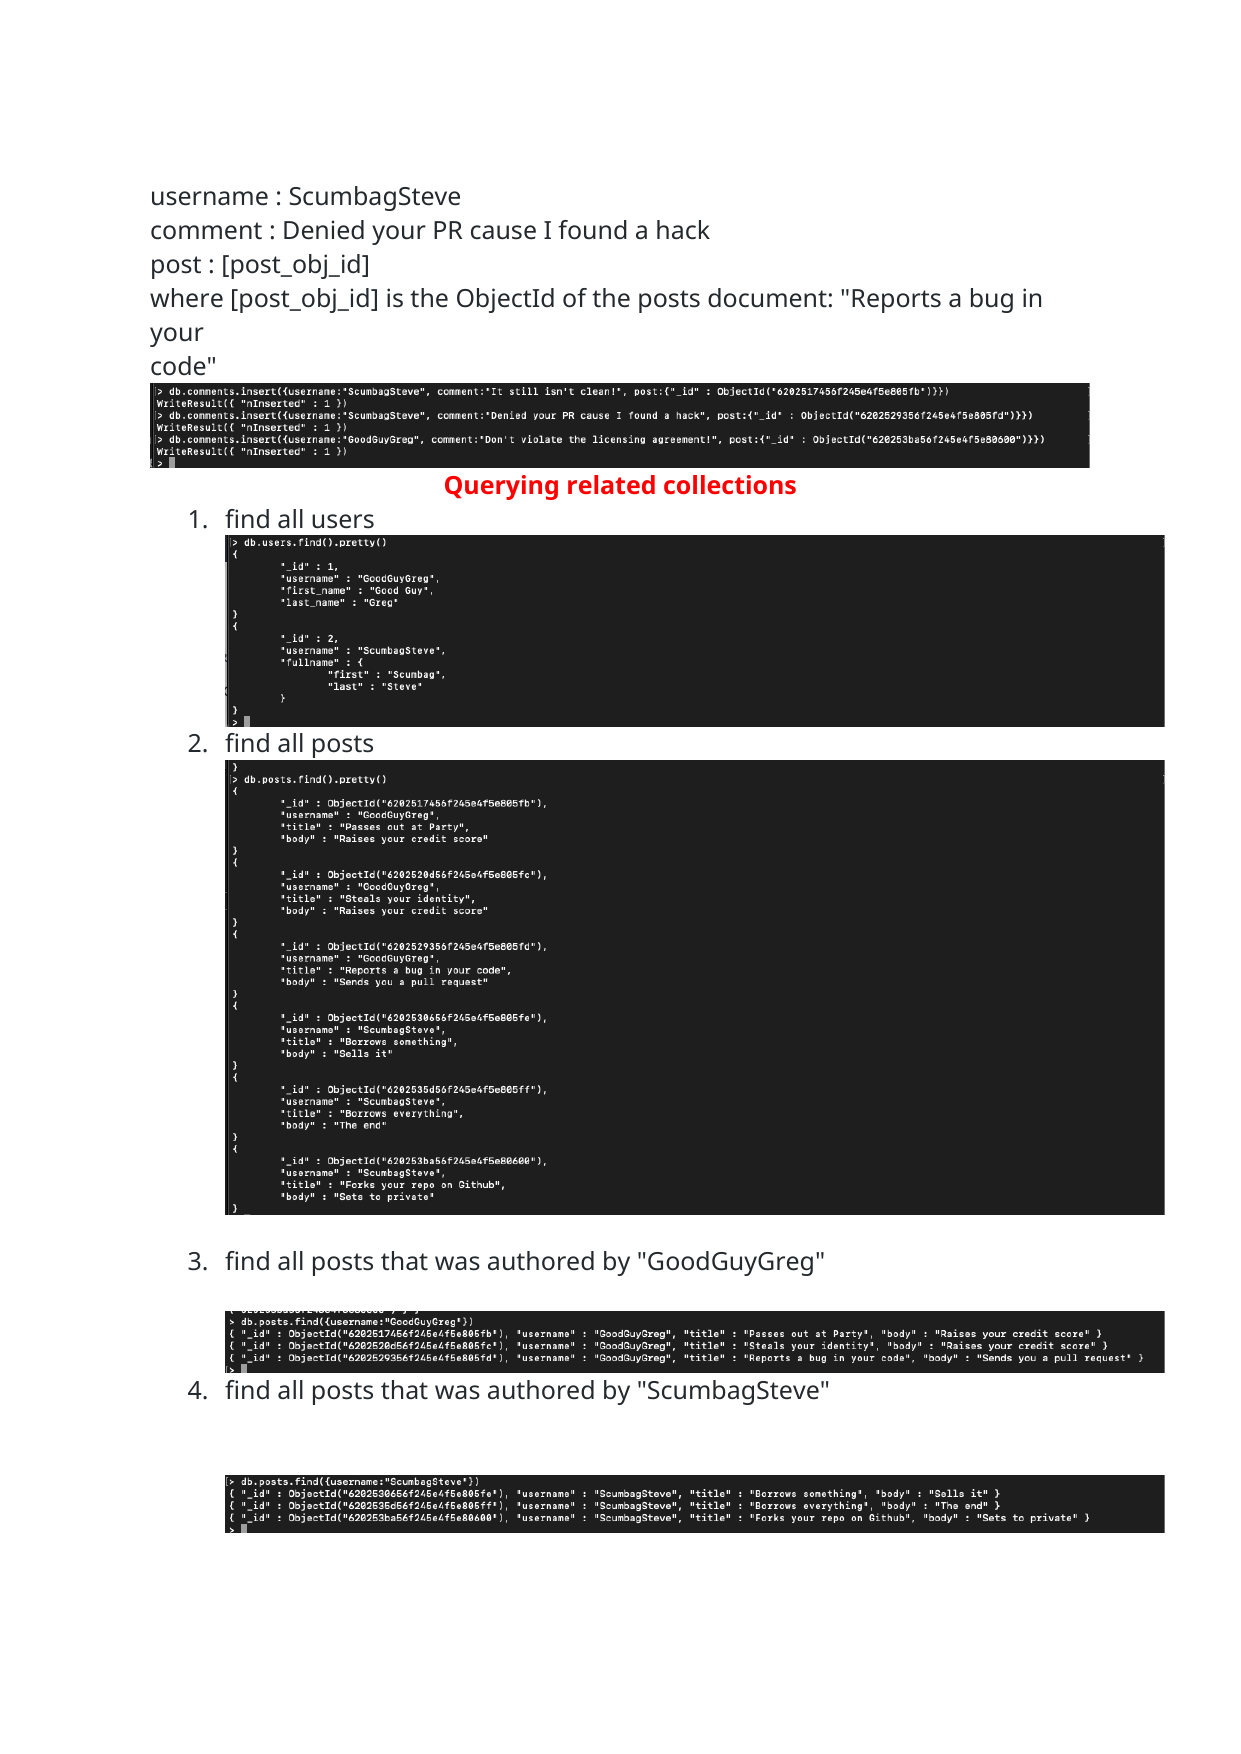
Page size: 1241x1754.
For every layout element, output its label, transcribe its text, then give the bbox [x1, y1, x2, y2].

list find all posts [187, 726, 1090, 760]
picture [150, 383, 1090, 468]
list find all posts that was authored by "GoodGuyGreg" [187, 1243, 1090, 1277]
text post : [post_obj_id] [150, 247, 1090, 281]
text where [post_obj_id] is the ObjectId of the posts document: "Reports a bug in your [150, 281, 1090, 349]
picture [225, 760, 1165, 1215]
picture [225, 1311, 1165, 1373]
text code" [150, 349, 1090, 383]
list find all users [187, 501, 1090, 536]
list find all posts that was authored by "ScumbagSteve" [187, 1373, 1090, 1407]
picture [225, 1475, 1165, 1533]
text comment : Denied your PR cause I found a hack [150, 213, 1090, 247]
text Querying related collections [150, 468, 1090, 501]
picture [225, 535, 1165, 727]
text username : ScumbagSteve [150, 179, 1090, 213]
